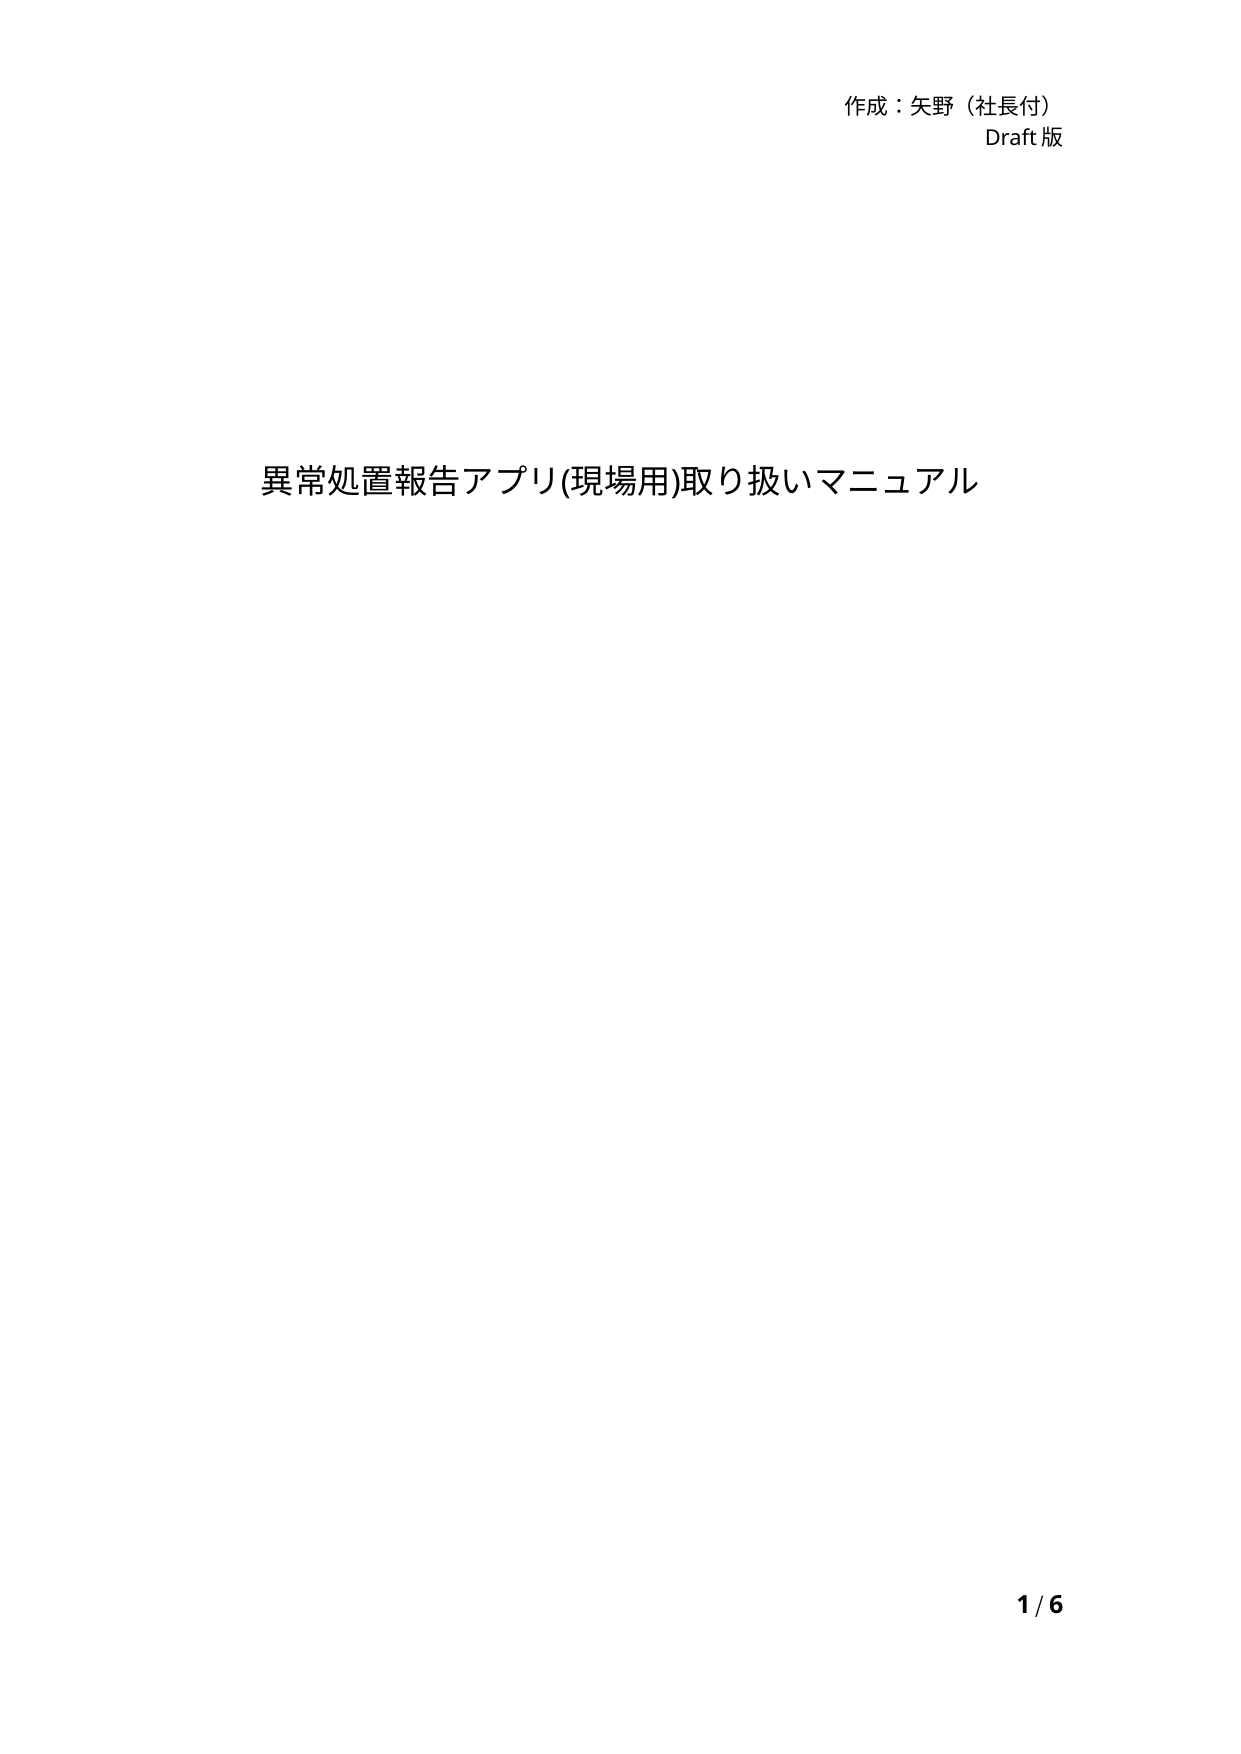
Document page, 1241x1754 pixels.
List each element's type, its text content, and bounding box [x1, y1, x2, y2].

text 異常処置報告アプリ(現場用)取り扱いマニュアル [177, 442, 1063, 517]
